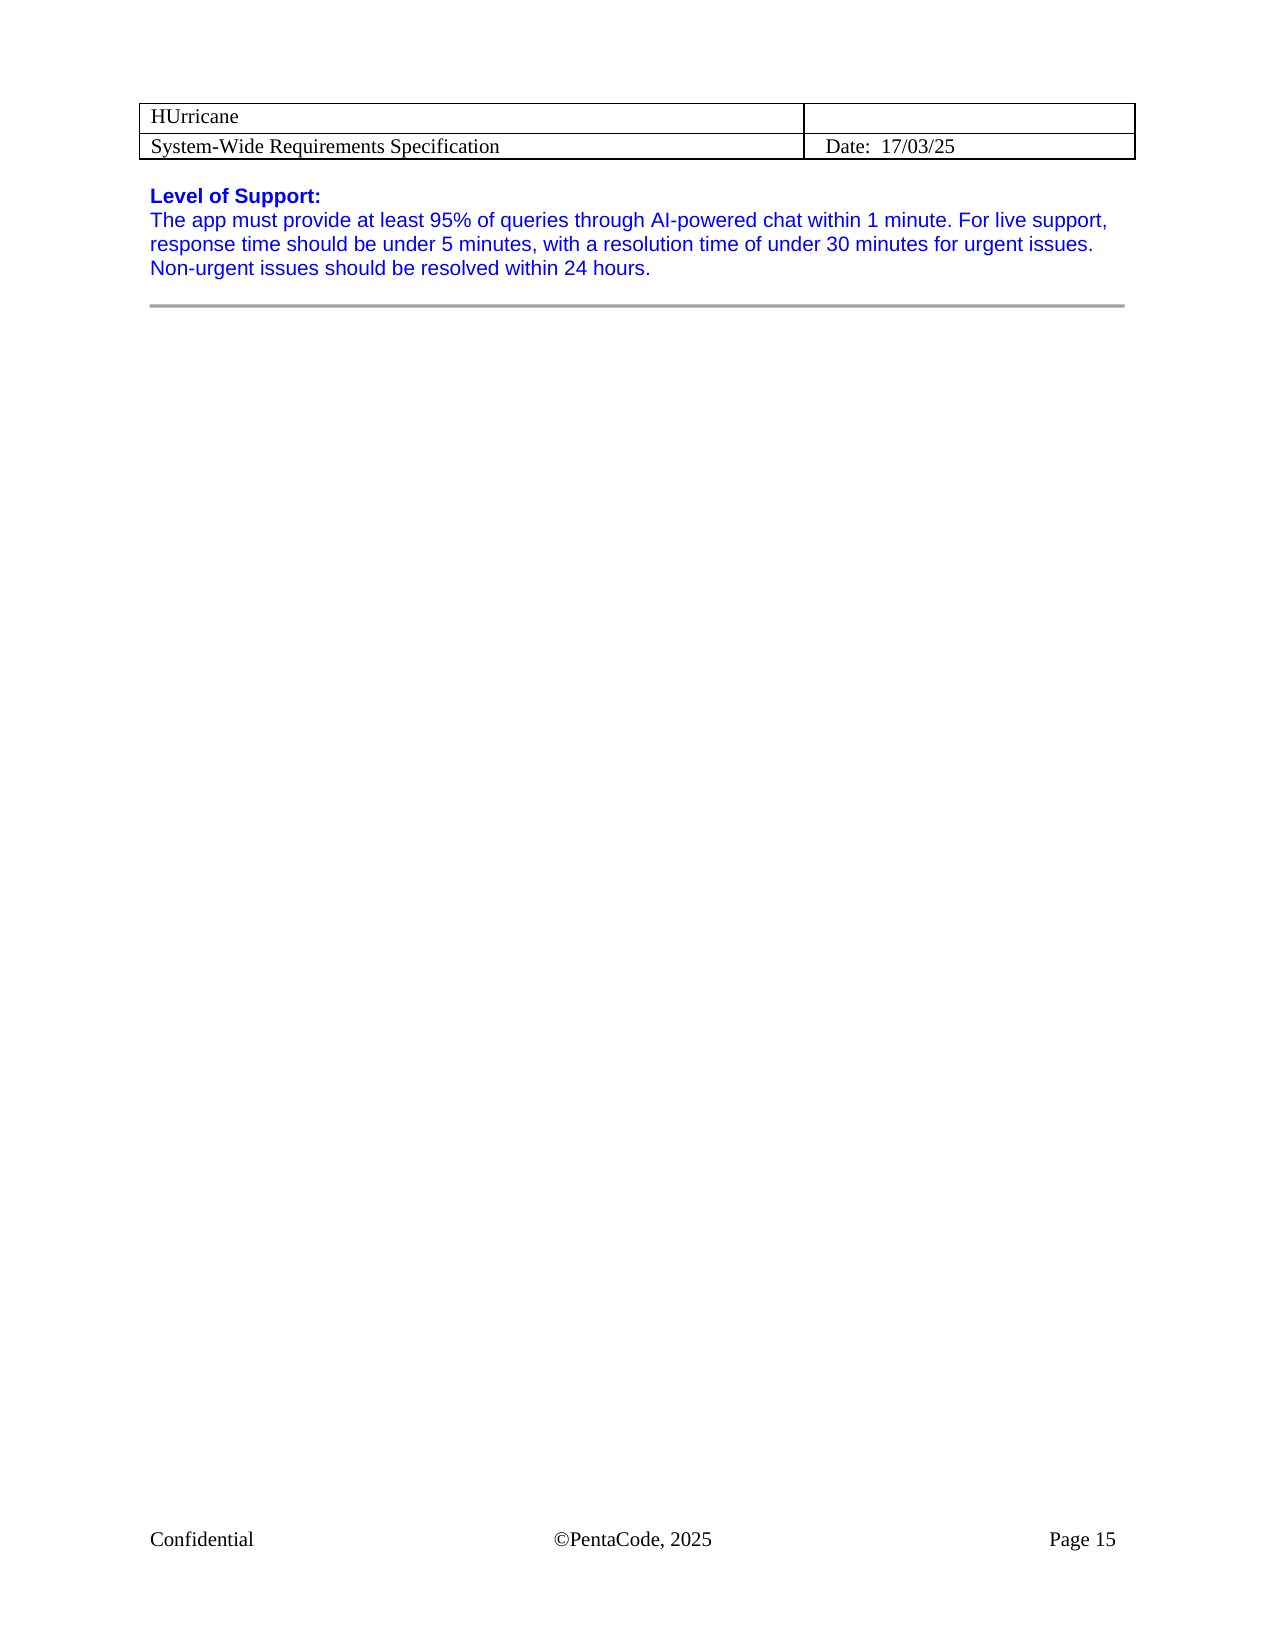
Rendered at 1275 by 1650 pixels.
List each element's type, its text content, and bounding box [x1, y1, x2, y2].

text Level of Support: The app must provide at least 95% of queries through AI-powered chat within 1 minute. For live support, response time should be under 5 minutes, with a resolution time of under 30 minutes for urgent issues. Non-urgent issues should be resolved within 24 hours. [150, 184, 1125, 279]
